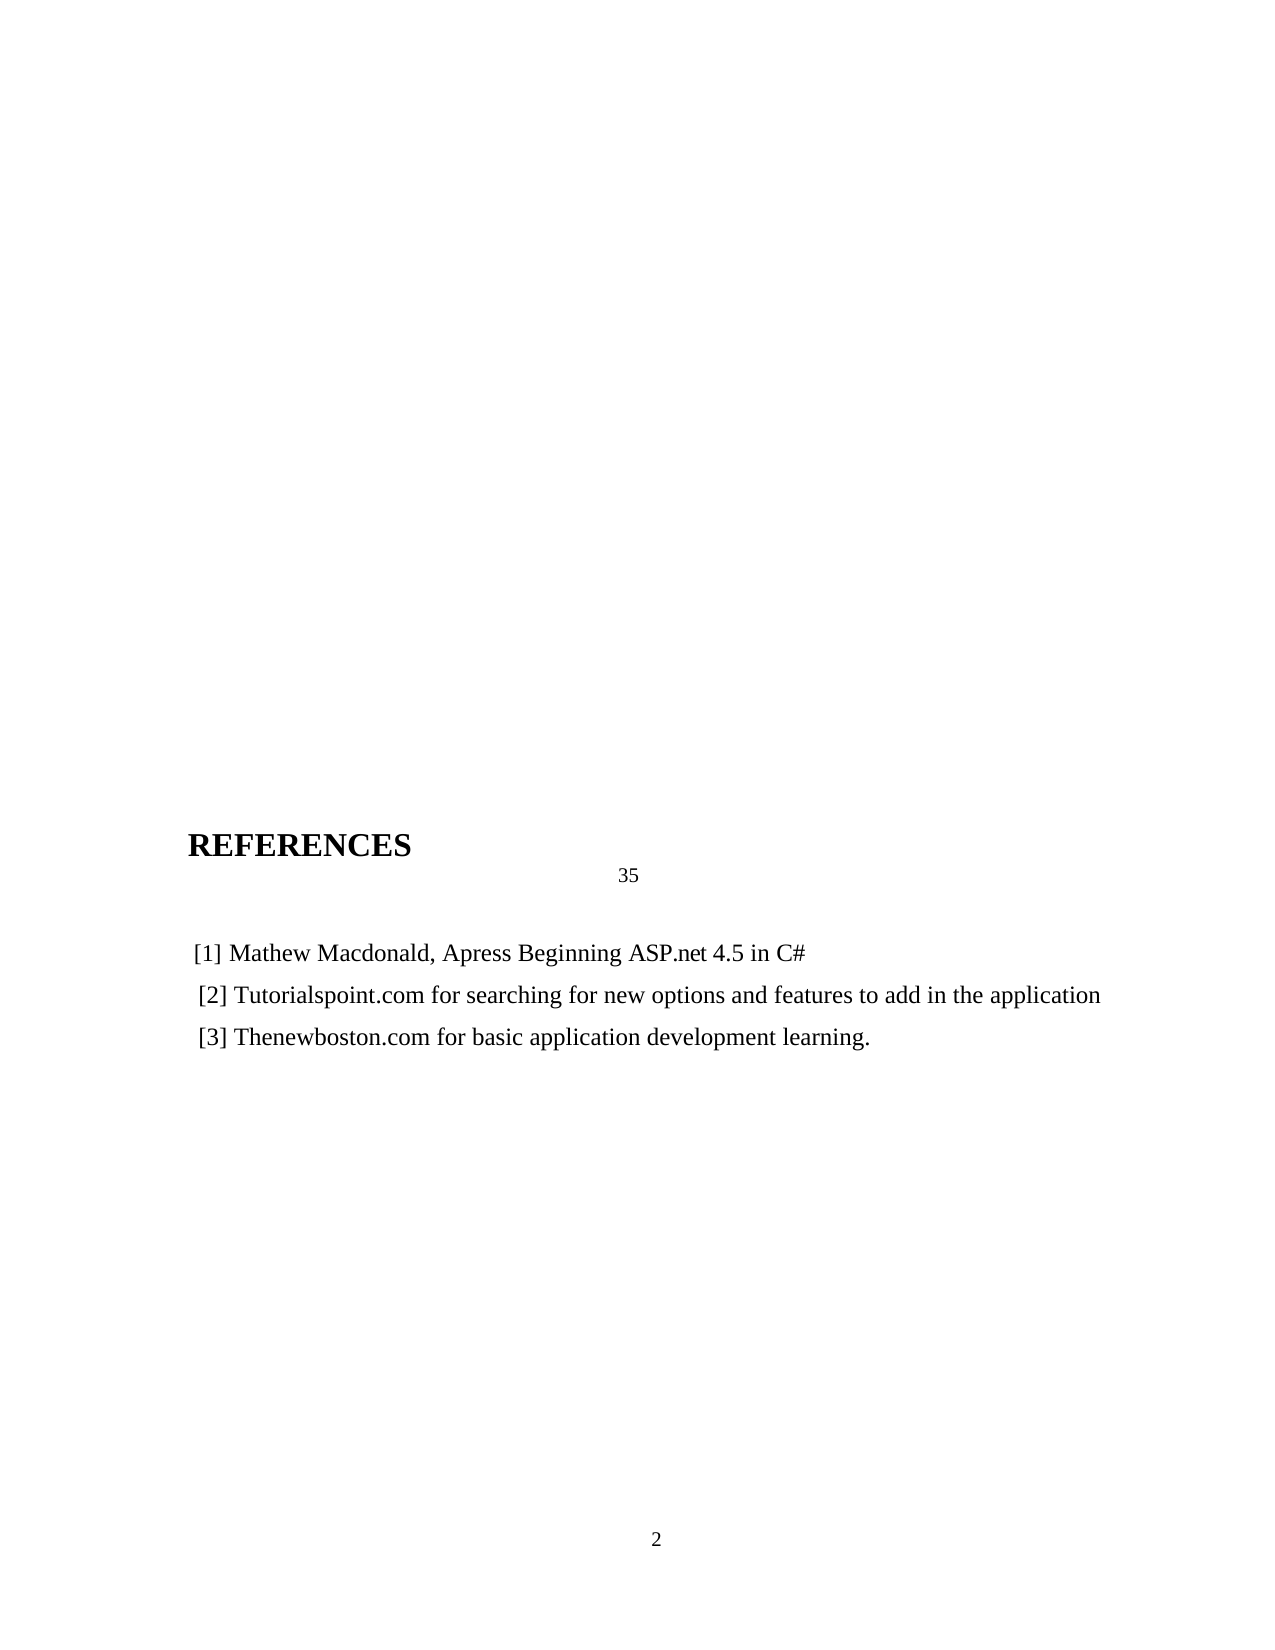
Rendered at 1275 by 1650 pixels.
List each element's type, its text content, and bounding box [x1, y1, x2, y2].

list Tutorialspoint.com for searching for new options and features to add in the application [198, 980, 1217, 1009]
text 35 [101, 864, 1155, 888]
list Mathew Macdonald, Apress Beginning ASP.net 4.5 in C# [194, 938, 1217, 967]
subtitle REFERENCES [188, 827, 1217, 864]
list Thenewboston.com for basic application development learning. [198, 1022, 1217, 1051]
